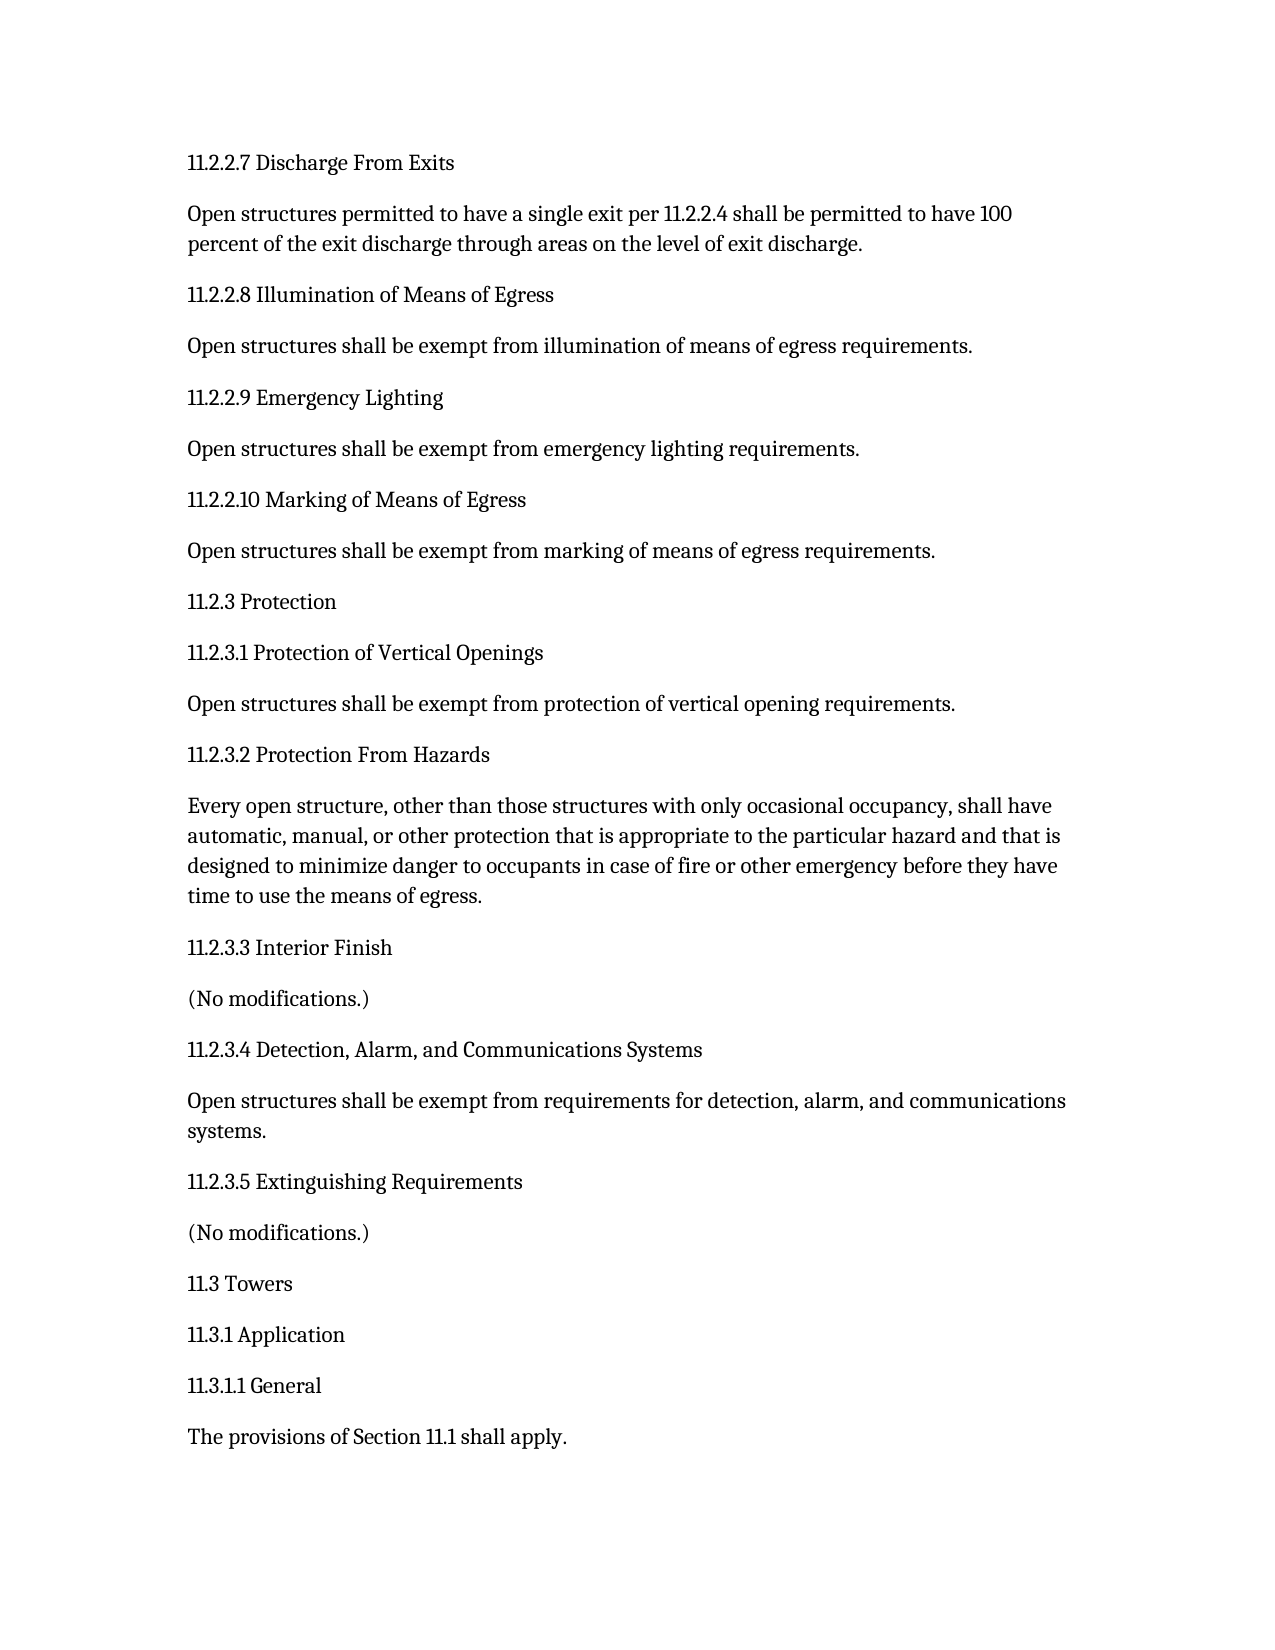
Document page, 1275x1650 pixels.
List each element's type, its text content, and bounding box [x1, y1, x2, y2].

text Open structures shall be exempt from requirements for detection, alarm, and communications systems. [187, 1087, 1087, 1144]
text Open structures shall be exempt from illumination of means of egress requirements. [187, 333, 1087, 360]
text 11.2.3.4 Detection, Alarm, and Communications Systems [187, 1036, 1087, 1063]
text 11.2.2.9 Emergency Lighting [187, 384, 1087, 411]
text 11.3.1 Application [187, 1322, 1087, 1348]
text Open structures shall be exempt from protection of vertical opening requirements. [187, 691, 1087, 717]
text 11.2.2.10 Marking of Means of Egress [187, 486, 1087, 513]
text Every open structure, other than those structures with only occasional occupancy, shall have automatic, manual, or other protection that is appropriate to the particular hazard and that is designed to minimize danger to occupants in case of fire or other emergency before they have time to use the means of egress. [187, 793, 1087, 910]
text 11.3.1.1 General [187, 1373, 1087, 1399]
text Open structures shall be exempt from marking of means of egress requirements. [187, 537, 1087, 564]
text 11.2.3.5 Extinguishing Requirements [187, 1169, 1087, 1195]
text 11.2.3.3 Interior Finish [187, 934, 1087, 961]
text 11.3 Towers [187, 1271, 1087, 1297]
text Open structures permitted to have a single exit per 11.2.2.4 shall be permitted to have 100 percent of the exit discharge through areas on the level of exit discharge. [187, 201, 1087, 258]
text (No modifications.) [187, 1220, 1087, 1246]
text 11.2.2.8 Illumination of Means of Egress [187, 282, 1087, 309]
text The provisions of Section 11.1 shall apply. [187, 1424, 1087, 1450]
text 11.2.3 Protection [187, 588, 1087, 615]
text 11.2.3.1 Protection of Vertical Openings [187, 639, 1087, 666]
text 11.2.3.2 Protection From Hazards [187, 742, 1087, 768]
text 11.2.2.7 Discharge From Exits [187, 150, 1087, 176]
text (No modifications.) [187, 985, 1087, 1012]
text Open structures shall be exempt from emergency lighting requirements. [187, 435, 1087, 462]
